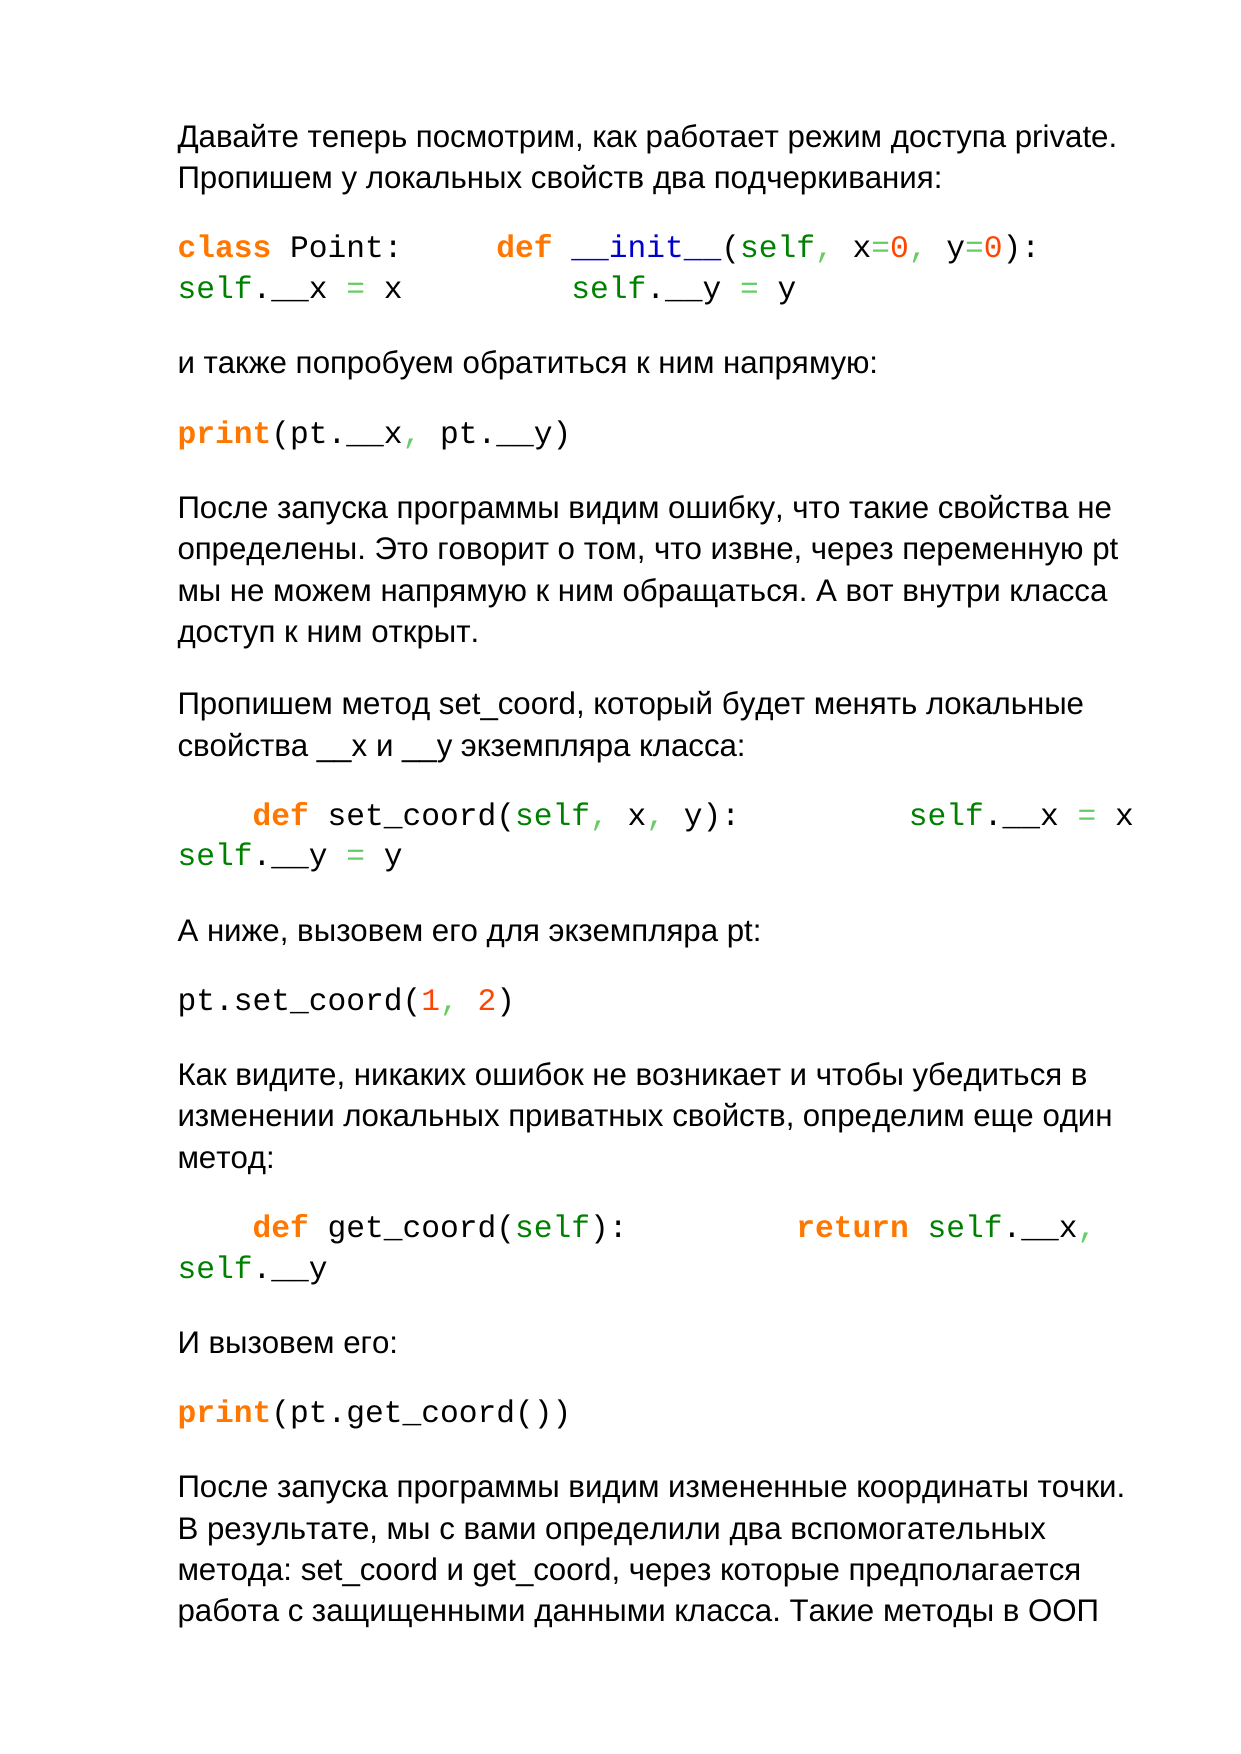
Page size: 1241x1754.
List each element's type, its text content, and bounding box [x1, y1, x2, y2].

text И вызовем его: [177, 1324, 1152, 1360]
text Давайте теперь посмотрим, как работает режим доступа private. Пропишем у локальных свойств два подчеркивания: [177, 118, 1152, 195]
text После запуска программы видим ошибку, что такие свойства не определены. Это говорит о том, что извне, через переменную pt мы не можем напрямую к ним обращаться. А вот внутри класса доступ к ним открыт. [177, 489, 1152, 649]
text print(pt.__x, pt.__y) [177, 417, 1152, 452]
text и также попробуем обратиться к ним напрямую: [177, 344, 1152, 381]
text Пропишем метод set_coord, который будет менять локальные свойства __x и __y экземпляра класса: [177, 685, 1152, 762]
text А ниже, вызовем его для экземпляра pt: [177, 912, 1152, 948]
text Как видите, никаких ошибок не возникает и чтобы убедиться в изменении локальных приватных свойств, определим еще один метод: [177, 1056, 1152, 1175]
text def get_сoord(self): return self.__x, self.__y [177, 1211, 1152, 1287]
text class Point: def __init__(self, x=0, y=0): self.__x = x self.__y = y [177, 232, 1152, 308]
text def set_coord(self, x, y): self.__x = x self.__y = y [177, 799, 1152, 875]
text pt.set_coord(1, 2) [177, 984, 1152, 1020]
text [177, 1468, 1152, 1628]
text print(pt.get_сoord()) [177, 1396, 1152, 1432]
